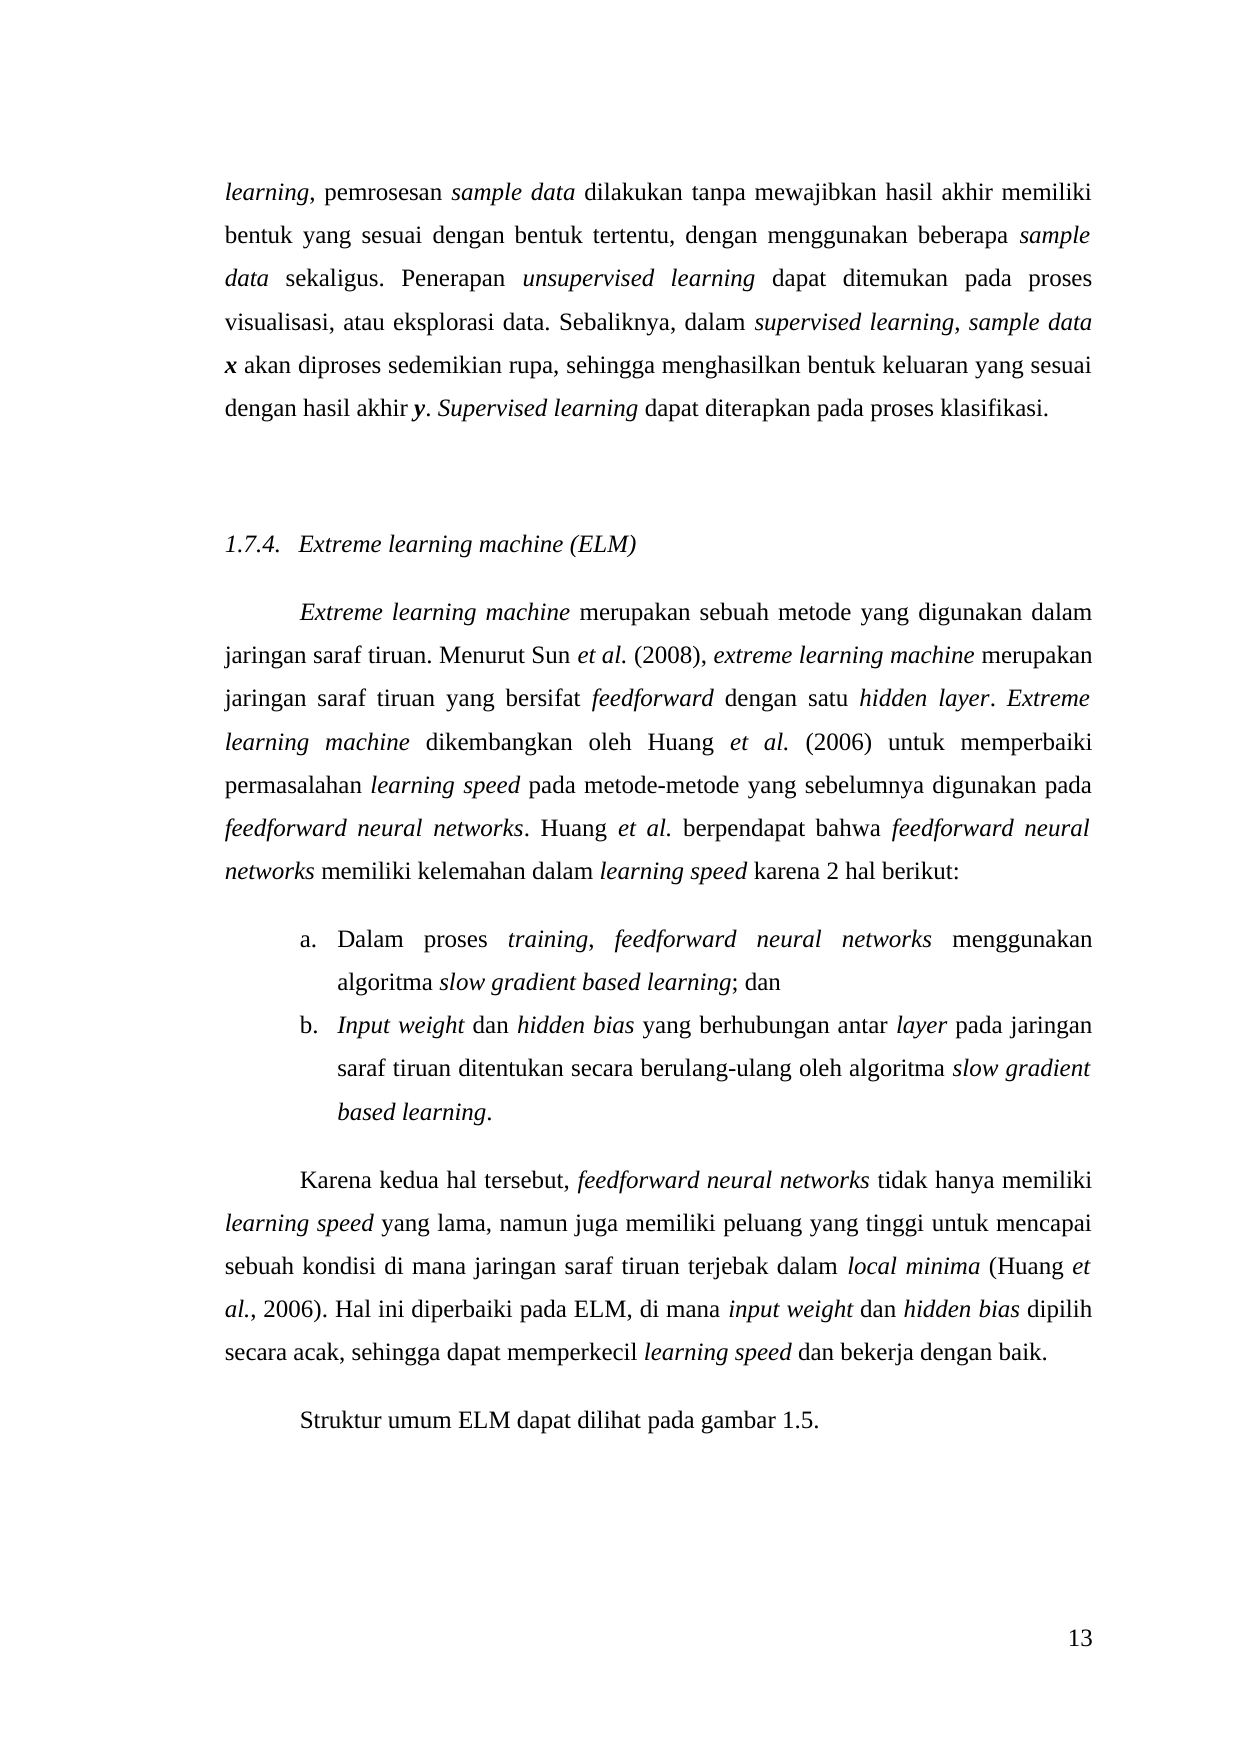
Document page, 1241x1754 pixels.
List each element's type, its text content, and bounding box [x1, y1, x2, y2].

text Struktur umum ELM dapat dilihat pada gambar 1.5. [224, 1405, 1092, 1434]
list Input weight dan hidden bias yang berhubungan antar layer pada jaringan saraf tiruan ditentukan secara berulang-ulang oleh algoritma slow gradient based learning. [299, 1010, 1092, 1125]
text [224, 177, 1092, 422]
text Extreme learning machine merupakan sebuah metode yang digunakan dalam jaringan saraf tiruan. Menurut Sun et al. (2008), extreme learning machine merupakan jaringan saraf tiruan yang bersifat feedforward dengan satu hidden layer. Extreme learning machine dikembangkan oleh Huang et al. (2006) untuk memperbaiki permasalahan learning speed pada metode-metode yang sebelumnya digunakan pada feedforward neural networks. Huang et al. berpendapat bahwa feedforward neural networks memiliki kelemahan dalam learning speed karena 2 hal berikut: [224, 597, 1092, 885]
text Karena kedua hal tersebut, feedforward neural networks tidak hanya memiliki learning speed yang lama, namun juga memiliki peluang yang tinggi untuk mencapai sebuah kondisi di mana jaringan saraf tiruan terjebak dalam local minima (Huang et al., 2006). Hal ini diperbaiki pada ELM, di mana input weight dan hidden bias dipilih secara acak, sehingga dapat memperkecil learning speed dan bekerja dengan baik. [224, 1165, 1092, 1366]
list Extreme learning machine (ELM) [224, 529, 1092, 558]
list Dalam proses training, feedforward neural networks menggunakan algoritma slow gradient based learning; dan [299, 924, 1092, 996]
